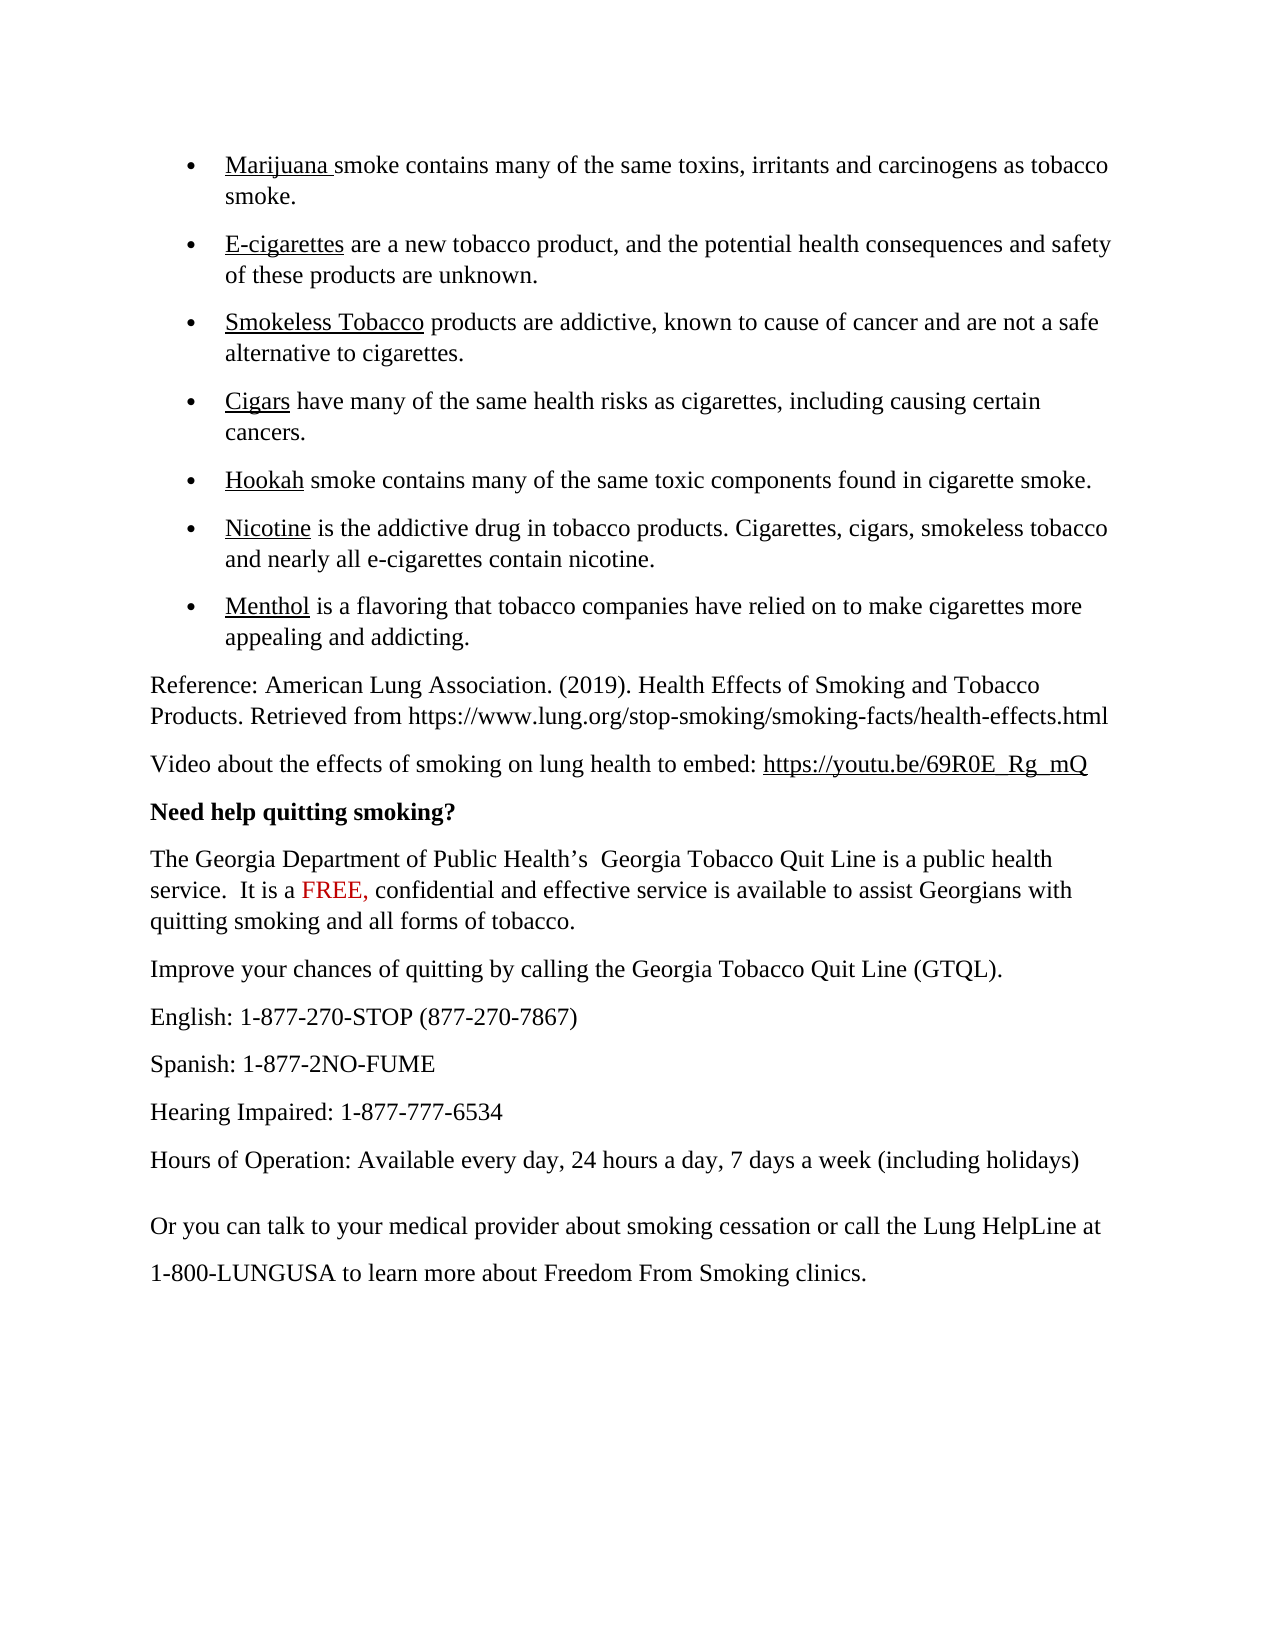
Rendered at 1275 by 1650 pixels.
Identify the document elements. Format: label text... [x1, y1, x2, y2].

list Marijuana smoke contains many of the same toxins, irritants and carcinogens as tobacco smoke. [187, 150, 1125, 210]
text The Georgia Department of Public Health’s Georgia Tobacco Quit Line is a public health service. It is a FREE, confidential and effective service is available to assist Georgians with quitting smoking and all forms of tobacco. [150, 844, 1125, 935]
text Video about the effects of smoking on lung health to embed: https://youtu.be/69R0E_Rg_mQ [150, 749, 1125, 778]
text English: 1-877-270-STOP (877-270-7867) [150, 1002, 1125, 1031]
text Need help quitting smoking? [150, 797, 1125, 825]
text Spanish: 1-877-2NO-FUME [150, 1049, 1125, 1078]
list Nicotine is the addictive drug in tobacco products. Cigarettes, cigars, smokeless tobacco and nearly all e-cigarettes contain nicotine. [187, 513, 1125, 572]
list Smokeless Tobacco products are addictive, known to cause of cancer and are not a safe alternative to cigarettes. [187, 307, 1125, 367]
list Menthol is a flavoring that tobacco companies have relied on to make cigarettes more appealing and addicting. [187, 591, 1125, 651]
text Hours of Operation: Available every day, 24 hours a day, 7 days a week (including holidays) [150, 1145, 1125, 1174]
text Improve your chances of quitting by calling the Georgia Tobacco Quit Line (GTQL). [150, 954, 1125, 983]
list E-cigarettes are a new tobacco product, and the potential health consequences and safety of these products are unknown. [187, 229, 1125, 288]
text Hearing Impaired: 1-877-777-6534 [150, 1097, 1125, 1126]
text Reference: American Lung Association. (2019). Health Effects of Smoking and Tobacco Products. Retrieved from https://www.lung.org/stop-smoking/smoking-facts/health-effects.html [150, 670, 1125, 730]
text Or you can talk to your medical provider about smoking cessation or call the Lung HelpLine at 1-800-LUNGUSA to learn more about Freedom From Smoking clinics. [150, 1193, 1125, 1286]
list Cigars have many of the same health risks as cigarettes, including causing certain cancers. [187, 386, 1125, 446]
list Hookah smoke contains many of the same toxic components found in cigarette smoke. [187, 465, 1125, 494]
